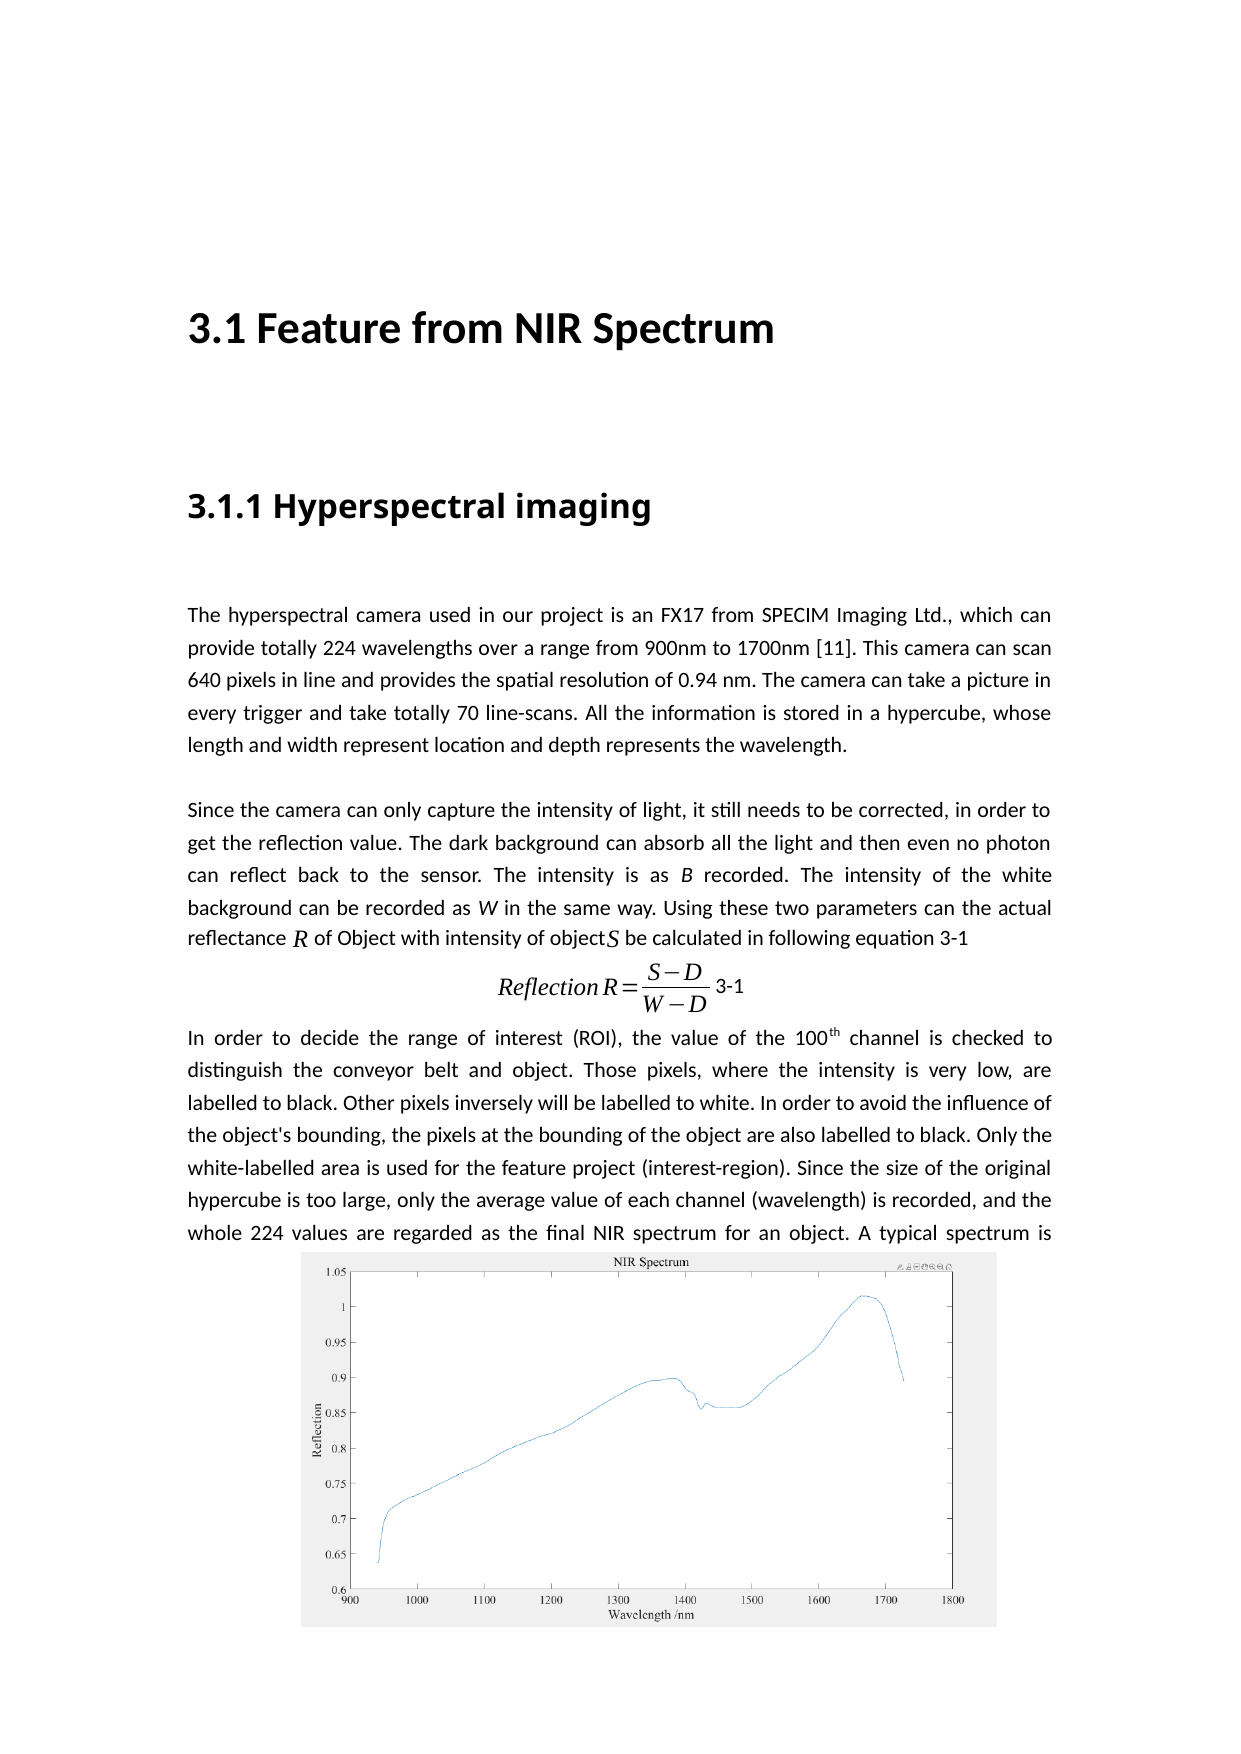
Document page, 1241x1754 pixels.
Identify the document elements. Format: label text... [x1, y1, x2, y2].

text 3-1 [187, 956, 1053, 1021]
text Since the camera can only capture the intensity of light, it still needs to be corrected, in order to get the reflection value. The dark background can absorb all the light and then even no photon can reflect back to the sensor. The intensity is as B recorded. The intensity of the white background can be recorded as W in the same way. Using these two parameters can the actual reflectance of Object with intensity of object be calculated in following equation 3-1 [187, 793, 1053, 956]
text The hyperspectral camera used in our project is an FX17 from SPECIM Imaging Ltd., which can provide totally 224 wavelengths over a range from 900nm to 1700nm [11]. This camera can scan 640 pixels in line and provides the spatial resolution of 0.94 nm. The camera can take a picture in every trigger and take totally 70 line-scans. All the information is stored in a hypercube, whose length and width represent location and depth represents the wavelength. [187, 598, 1053, 761]
subtitle 3.1.1 Hyperspectral imaging [187, 473, 1053, 538]
subtitle 3.1 Feature from NIR Spectrum [187, 295, 1053, 360]
picture [301, 1252, 997, 1627]
